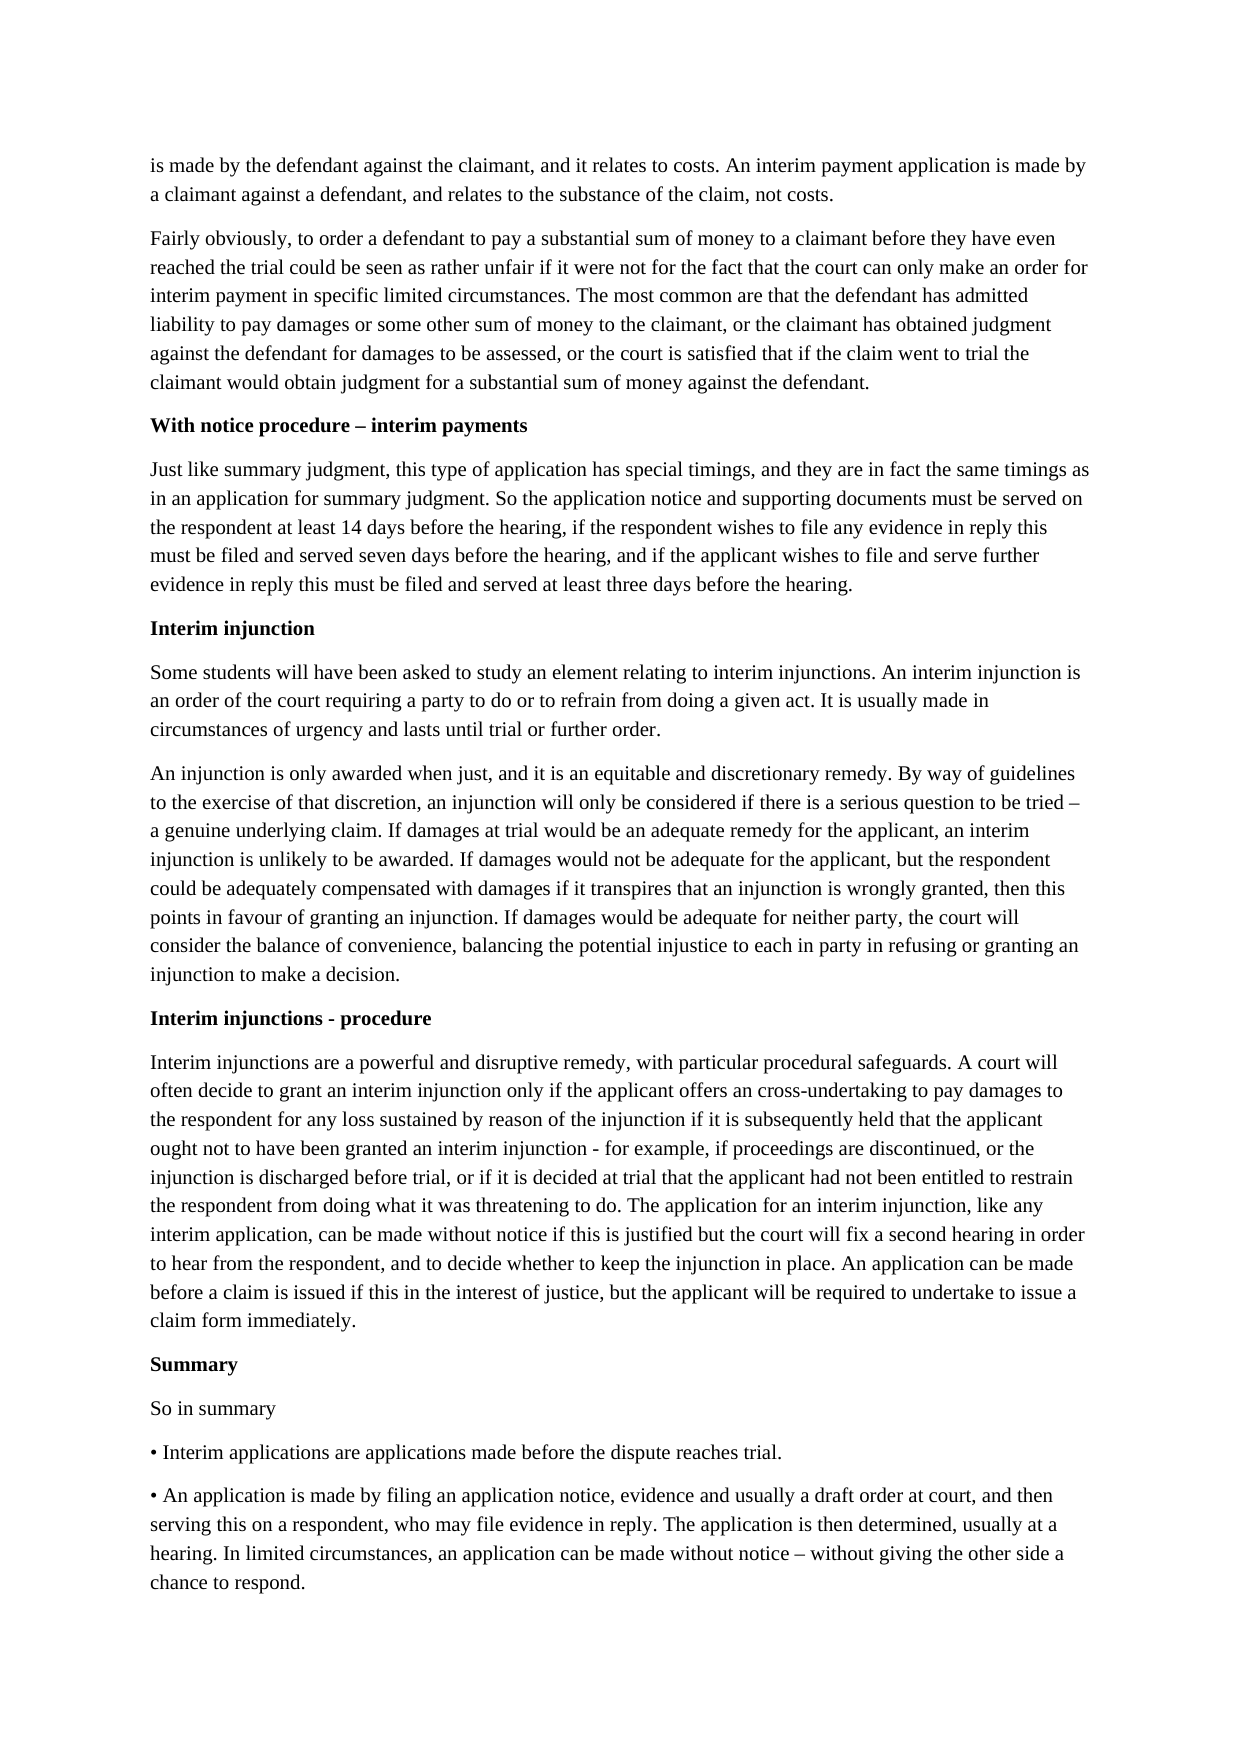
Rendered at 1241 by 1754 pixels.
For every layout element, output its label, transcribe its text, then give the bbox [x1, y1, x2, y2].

text Interim injunction [150, 612, 1090, 641]
text Interim injunctions are a powerful and disruptive remedy, with particular procedural safeguards. A court will often decide to grant an interim injunction only if the applicant offers an cross-undertaking to pay damages to the respondent for any loss sustained by reason of the injunction if it is subsequently held that the applicant ought not to have been granted an interim injunction - for example, if proceedings are discontinued, or the injunction is discharged before trial, or if it is decided at trial that the applicant had not been entitled to restrain the respondent from doing what it was threatening to do. The application for an interim injunction, like any interim application, can be made without notice if this is justified but the court will fix a second hearing in order to hear from the respondent, and to decide whether to keep the injunction in place. An application can be made before a claim is issued if this in the interest of justice, but the applicant will be required to undertake to issue a claim form immediately. [150, 1046, 1090, 1334]
text • Interim applications are applications made before the dispute reaches trial. [150, 1436, 1090, 1465]
text Summary [150, 1349, 1090, 1377]
text Some students will have been asked to study an element relating to interim injunctions. An interim injunction is an order of the court requiring a party to do or to refrain from doing a given act. It is usually made in circumstances of urgency and lasts until trial or further order. [150, 656, 1090, 742]
text Just like summary judgment, this type of application has special timings, and they are in fact the same timings as in an application for summary judgment. So the application notice and supporting documents must be served on the respondent at least 14 days before the hearing, if the respondent wishes to file any evidence in reply this must be filed and served seven days before the hearing, and if the applicant wishes to file and serve further evidence in reply this must be filed and served at least three days before the hearing. [150, 454, 1090, 597]
text Fairly obviously, to order a defendant to pay a substantial sum of money to a claimant before they have even reached the trial could be seen as rather unfair if it were not for the fact that the court can only make an order for interim payment in specific limited circumstances. The most common are that the defendant has admitted liability to pay damages or some other sum of money to the claimant, or the claimant has obtained judgment against the defendant for damages to be assessed, or the court is satisfied that if the claim went to trial the claimant would obtain judgment for a substantial sum of money against the defendant. [150, 222, 1090, 395]
text An injunction is only awarded when just, and it is an equitable and discretionary remedy. By way of guidelines to the exercise of that discretion, an injunction will only be considered if there is a serious question to be tried – a genuine underlying claim. If damages at trial would be an adequate remedy for the applicant, an interim injunction is unlikely to be awarded. If damages would not be adequate for the applicant, but the respondent could be adequately compensated with damages if it transpires that an injunction is wrongly granted, then this points in favour of granting an injunction. If damages would be adequate for neither party, the court will consider the balance of convenience, balancing the potential injustice to each in party in refusing or granting an injunction to make a decision. [150, 757, 1090, 987]
text So in summary [150, 1392, 1090, 1421]
text With notice procedure – interim payments [150, 410, 1090, 439]
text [150, 150, 1090, 207]
text Interim injunctions - procedure [150, 1002, 1090, 1031]
text • An application is made by filing an application notice, evidence and usually a draft order at court, and then serving this on a respondent, who may file evidence in reply. The application is then determined, usually at a hearing. In limited circumstances, an application can be made without notice – without giving the other side a chance to respond. [150, 1480, 1090, 1595]
